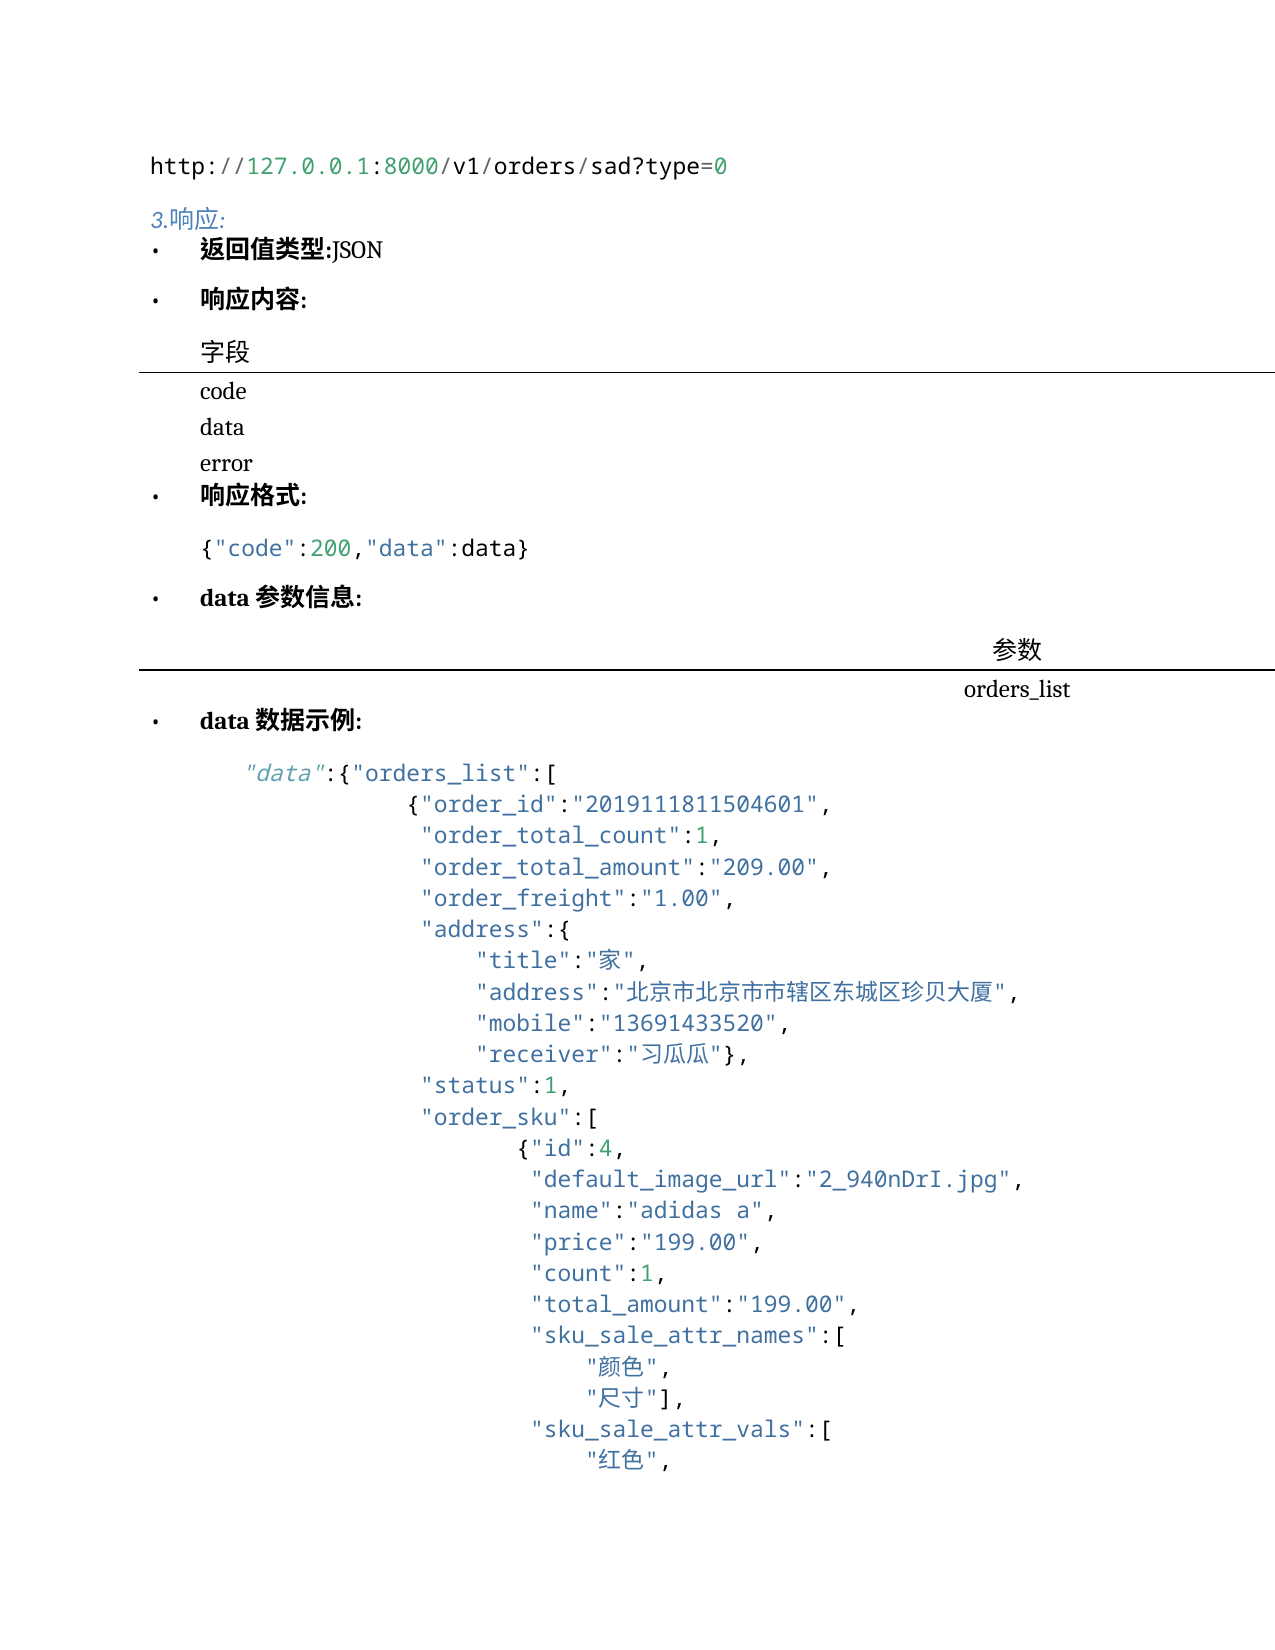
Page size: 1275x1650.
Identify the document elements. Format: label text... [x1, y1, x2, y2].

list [150, 757, 1125, 1476]
text http://127.0.0.1:8000/v1/orders/sad?type=0 [150, 150, 1125, 181]
table_cell error [139, 446, 1275, 482]
table_cell data [139, 409, 1275, 446]
list data参数信息: [150, 583, 1125, 612]
table_header 参数 [139, 633, 1275, 669]
list 返回值类型:JSON [150, 236, 1125, 265]
list 响应内容: [150, 286, 1125, 314]
table_cell code [139, 373, 1275, 409]
list {"code":200,"data":data} [150, 531, 1125, 563]
list 响应格式: [150, 482, 1125, 511]
table_header 字段 [139, 335, 1275, 372]
list data数据示例: [150, 707, 1125, 736]
table_cell orders_list [139, 671, 1275, 707]
subtitle 3.响应: [150, 202, 1125, 236]
